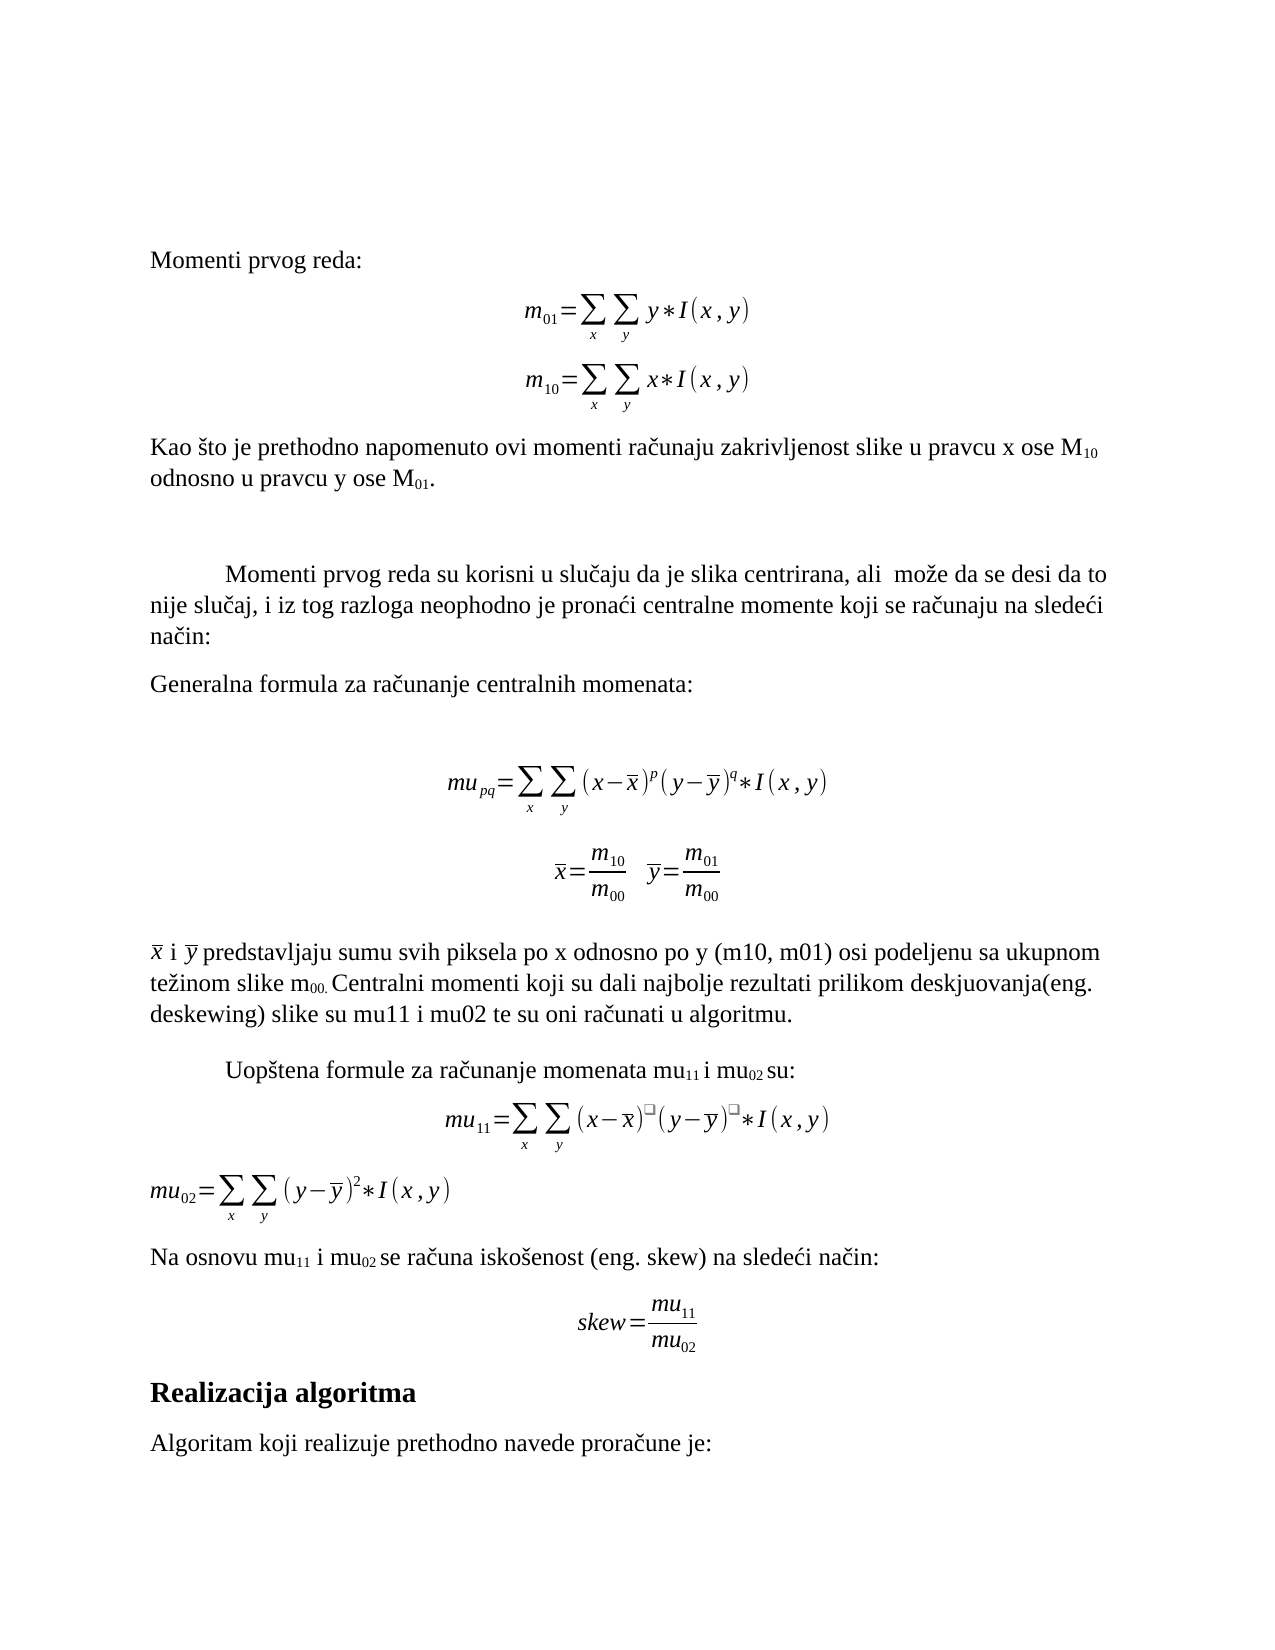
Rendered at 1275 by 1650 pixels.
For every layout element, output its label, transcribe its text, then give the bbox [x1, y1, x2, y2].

text Algoritam koji realizuje prethodno navede proračune je: [150, 1428, 1125, 1457]
text Generalna formula za računanje centralnih momenata: [150, 669, 1125, 697]
text Kao što je prethodno napomenuto ovi momenti računaju zakrivljenost slike u pravcu x ose M10 odnosno u pravcu y ose M01. [150, 432, 1125, 492]
text Na osnovu mu11 i mu02 se računa iskošenost (eng. skew) na sledeći način: [150, 1242, 1125, 1271]
text Realizacija algoritma [150, 1375, 1125, 1409]
text Uopštena formule za računanje momenata mu11 i mu02 su: [150, 1055, 1125, 1084]
text i predstavljaju sumu svih piksela po x odnosno po y (m10, m01) osi podeljenu sa ukupnom težinom slike m00. Centralni momenti koji su dali najbolje rezultati prilikom deskjuovanja(eng. deskewing) slike su mu11 i mu02 te su oni računati u algoritmu. [150, 937, 1125, 1028]
text Momenti prvog reda: [150, 245, 1125, 274]
text Momenti prvog reda su korisni u slučaju da je slika centrirana, ali može da se desi da to nije slučaj, i iz tog razloga neophodno je pronaći centralne momente koji se računaju na sledeći način: [150, 559, 1125, 650]
